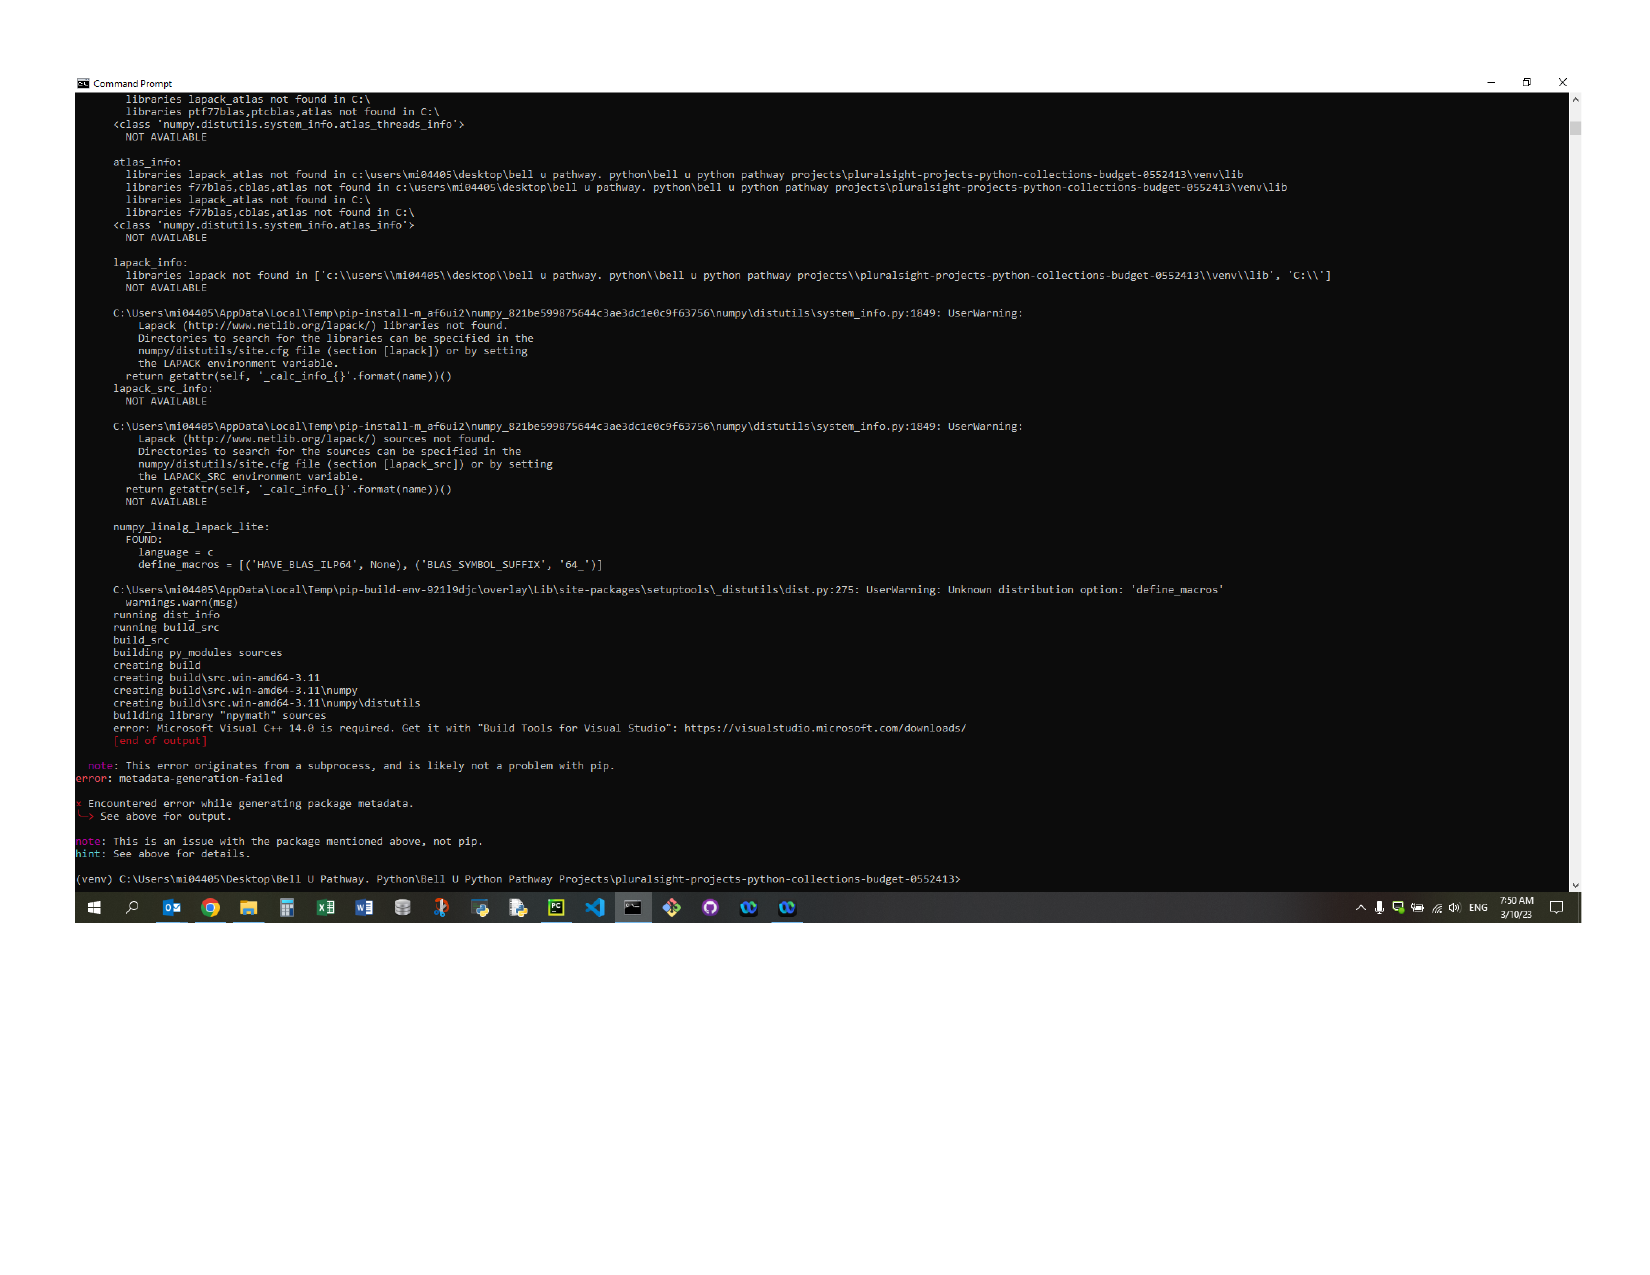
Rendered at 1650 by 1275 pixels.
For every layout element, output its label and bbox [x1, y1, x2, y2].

picture [75, 75, 1582, 923]
